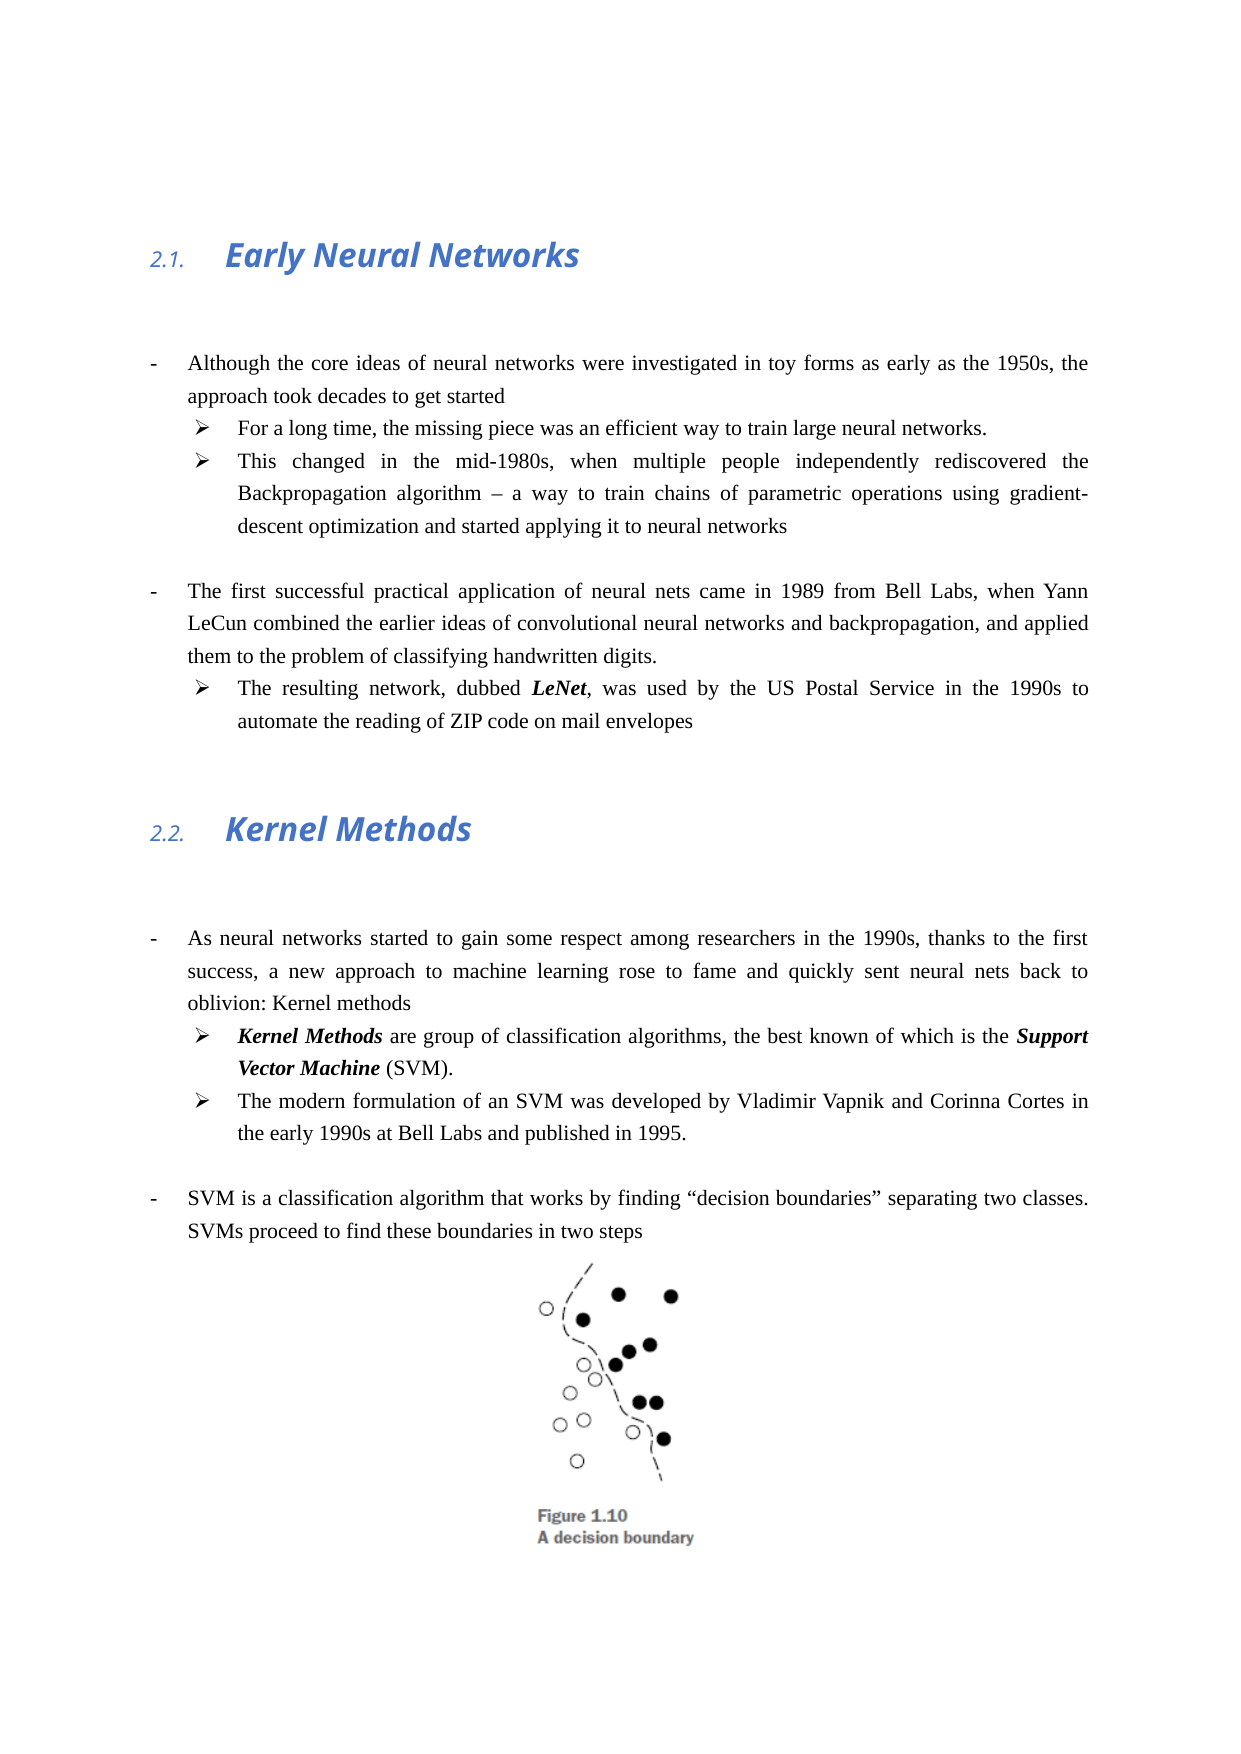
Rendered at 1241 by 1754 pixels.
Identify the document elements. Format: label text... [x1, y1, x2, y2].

subtitle Early Neural Networks [150, 222, 1090, 287]
list Kernel Methods are group of classification algorithms, the best known of which is the Support Vector Machine (SVM). [194, 1019, 1090, 1084]
picture [522, 1246, 718, 1569]
list This changed in the mid-1980s, when multiple people independently rediscovered the Backpropagation algorithm – a way to train chains of parametric operations using gradient-descent optimization and started applying it to neural networks [194, 444, 1090, 542]
list The first successful practical application of neural nets came in 1989 from Bell Labs, when Yann LeCun combined the earlier ideas of convolutional neural networks and backpropagation, and applied them to the problem of classifying handwritten digits. [150, 574, 1090, 672]
list The resulting network, dubbed LeNet, was used by the US Postal Service in the 1990s to automate the reading of ZIP code on mail envelopes [194, 672, 1090, 737]
subtitle Kernel Methods [150, 796, 1090, 861]
list The modern formulation of an SVM was developed by Vladimir Vapnik and Corinna Cortes in the early 1990s at Bell Labs and published in 1995. [194, 1084, 1090, 1149]
list For a long time, the missing piece was an efficient way to train large neural networks. [194, 412, 1090, 444]
list Although the core ideas of neural networks were investigated in toy forms as early as the 1950s, the approach took decades to get started [150, 347, 1090, 412]
list SVM is a classification algorithm that works by finding “decision boundaries” separating two classes. SVMs proceed to find these boundaries in two steps [150, 1182, 1090, 1247]
list As neural networks started to gain some respect among researchers in the 1990s, thanks to the first success, a new approach to machine learning rose to fame and quickly sent neural nets back to oblivion: Kernel methods [150, 922, 1090, 1019]
